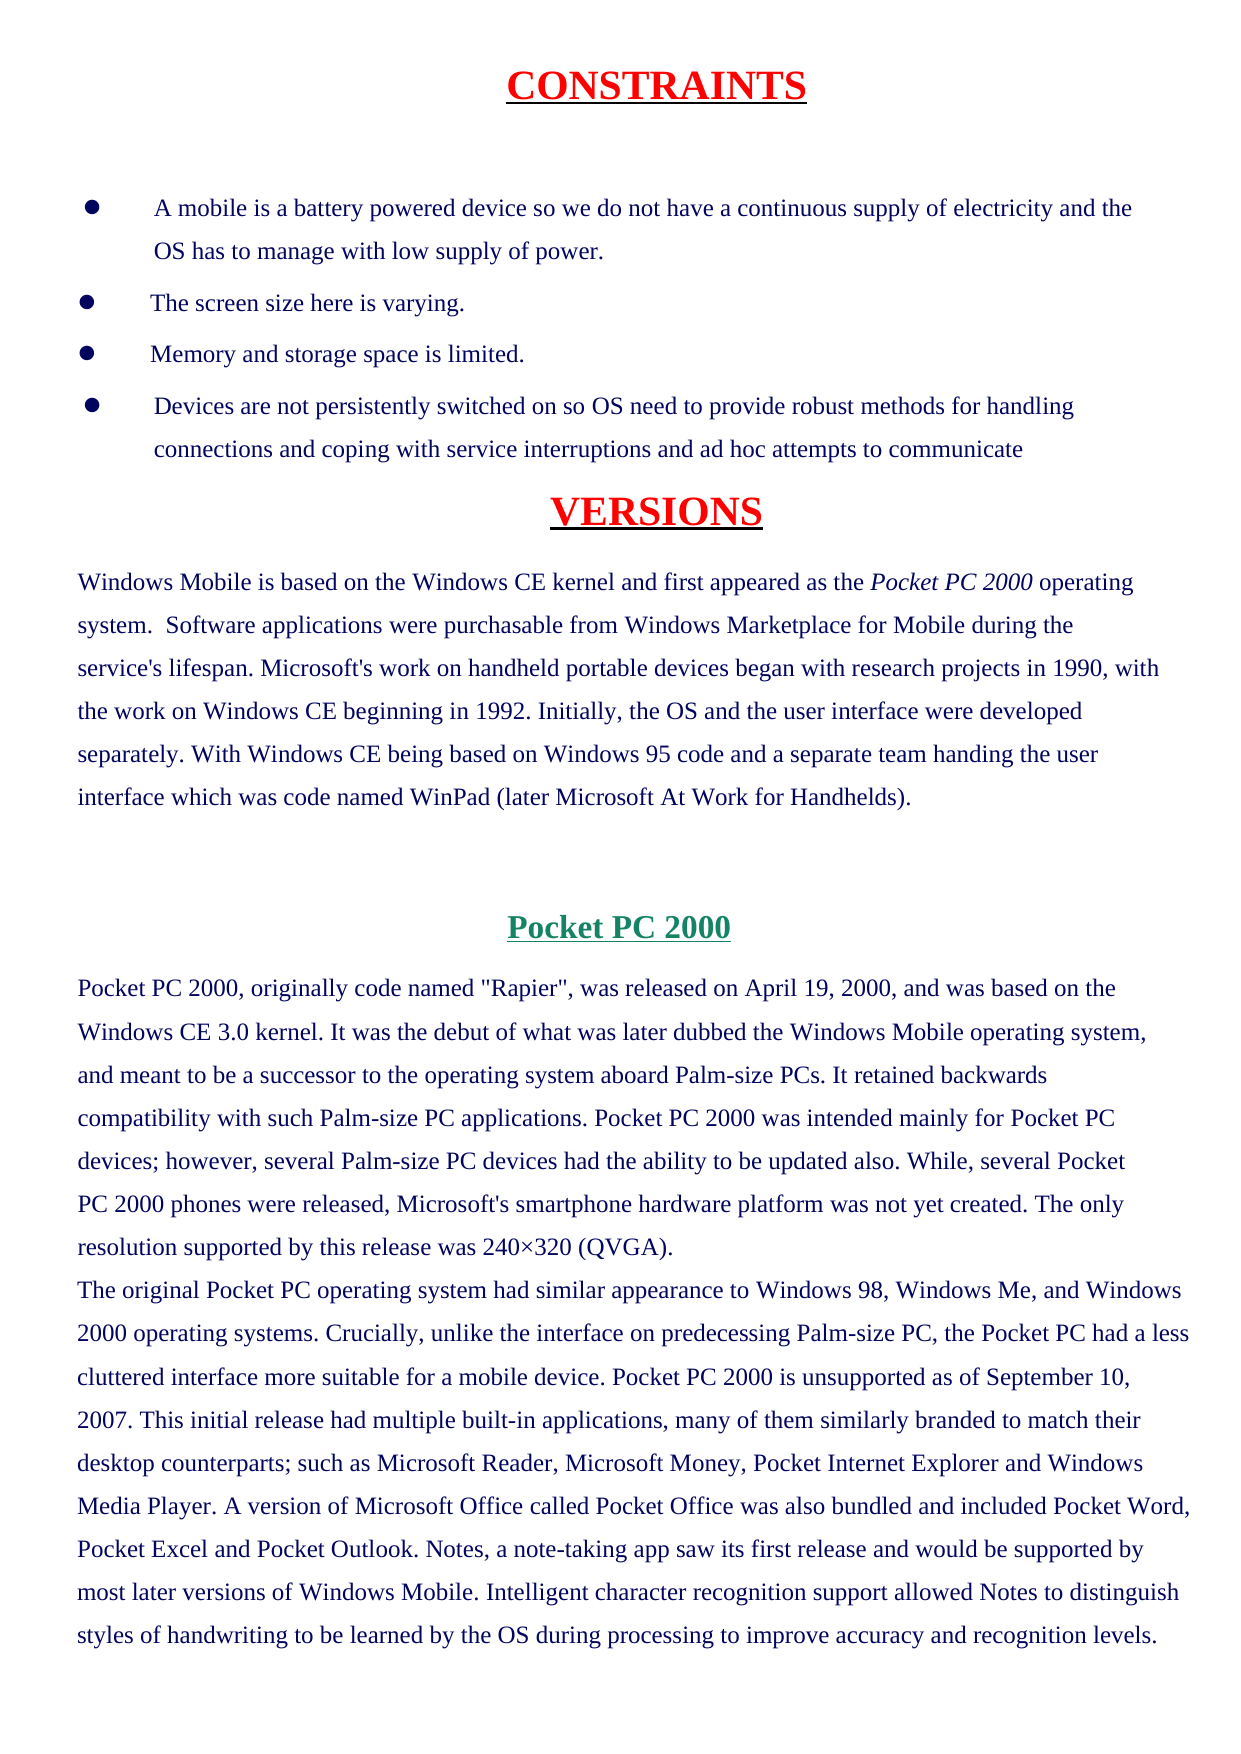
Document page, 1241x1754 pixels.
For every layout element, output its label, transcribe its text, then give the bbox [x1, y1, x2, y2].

list Devices are not persistently switched on so OS need to provide robust methods for handling connections and coping with service interruptions and ad hoc attempts to communicate [83, 391, 1157, 463]
list Memory and storage space is limited. [77, 339, 1161, 368]
text Pocket PC 2000, originally code named "Rapier", was released on April 19, 2000, and was based on the Windows CE 3.0 kernel. It was the debut of what was later dubbed the Windows Mobile operating system, and meant to be a successor to the operating system aboard Palm-size PCs. It retained backwards compatibility with such Palm-size PC applications. Pocket PC 2000 was intended mainly for Pocket PC devices; however, several Palm-size PC devices had the ability to be updated also. While, several Pocket PC 2000 phones were released, Microsoft's smartphone hardware platform was not yet created. The only resolution supported by this release was 240×320 (QVGA). [77, 973, 1161, 1261]
subtitle CONSTRAINTS [152, 60, 1161, 108]
text Windows Mobile is based on the Windows CE kernel and first appeared as the Pocket PC 2000 operating system. Software applications were purchasable from Windows Marketplace for Mobile during the service's lifespan. Microsoft's work on handheld portable devices began with research projects in 1990, with the work on Windows CE beginning in 1992. Initially, the OS and the user interface were developed separately. With Windows CE being based on Windows 95 code and a separate team handing the user interface which was code named WinPad (later Microsoft At Work for Handhelds). [77, 567, 1161, 811]
list The screen size here is varying. [77, 288, 1161, 316]
list A mobile is a battery powered device so we do not have a continuous supply of electricity and the OS has to manage with low supply of power. [83, 193, 1163, 264]
subtitle VERSIONS [152, 486, 1161, 534]
subtitle Pocket PC 2000 [77, 907, 1161, 946]
text The original Pocket PC operating system had similar appearance to Windows 98, Windows Me, and Windows 2000 operating systems. Crucially, unlike the interface on predecessing Palm-size PC, the Pocket PC had a less cluttered interface more suitable for a mobile device. Pocket PC 2000 is unsupported as of September 10, 2007. This initial release had multiple built-in applications, many of them similarly branded to match their desktop counterparts; such as Microsoft Reader, Microsoft Money, Pocket Internet Explorer and Windows Media Player. A version of Microsoft Office called Pocket Office was also bundled and included Pocket Word, Pocket Excel and Pocket Outlook. Notes, a note-taking app saw its first release and would be supported by most later versions of Windows Mobile. Intelligent character recognition support allowed Notes to distinguish styles of handwriting to be learned by the OS during processing to improve accuracy and recognition levels. [77, 1275, 1193, 1649]
